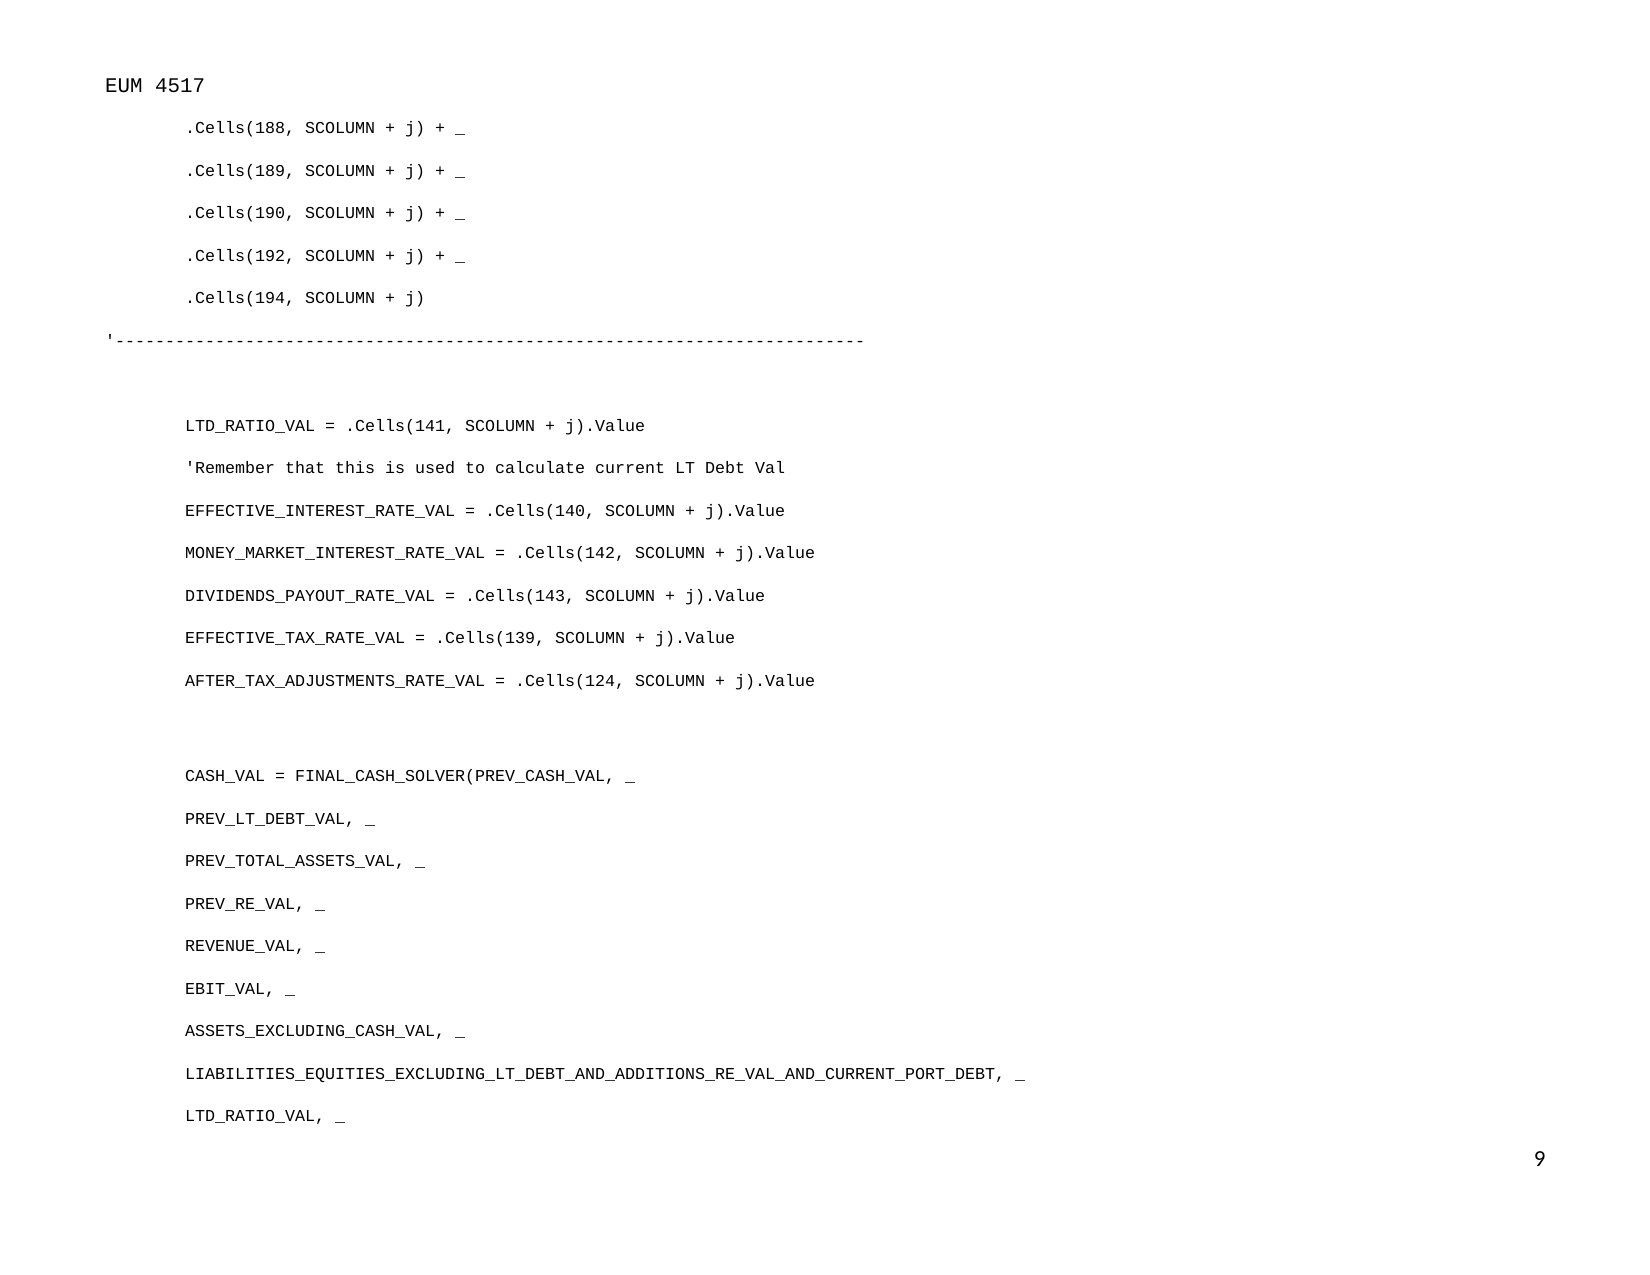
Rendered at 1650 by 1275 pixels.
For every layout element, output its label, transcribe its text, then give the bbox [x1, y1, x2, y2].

text CASH_VAL = FINAL_CASH_SOLVER(PREV_CASH_VAL, _ [105, 768, 1545, 787]
text LIABILITIES_EQUITIES_EXCLUDING_LT_DEBT_AND_ADDITIONS_RE_VAL_AND_CURRENT_PORT_DEBT, _ [105, 1066, 1545, 1084]
text MONEY_MARKET_INTEREST_RATE_VAL = .Cells(142, SCOLUMN + j).Value [105, 545, 1545, 564]
text .Cells(192, SCOLUMN + j) + _ [105, 247, 1545, 266]
text EFFECTIVE_TAX_RATE_VAL = .Cells(139, SCOLUMN + j).Value [105, 630, 1545, 649]
text PREV_LT_DEBT_VAL, _ [105, 811, 1545, 829]
text LTD_RATIO_VAL = .Cells(141, SCOLUMN + j).Value [105, 417, 1545, 436]
text ASSETS_EXCLUDING_CASH_VAL, _ [105, 1023, 1545, 1042]
text EFFECTIVE_INTEREST_RATE_VAL = .Cells(140, SCOLUMN + j).Value [105, 502, 1545, 521]
text LTD_RATIO_VAL, _ [105, 1108, 1545, 1127]
text .Cells(189, SCOLUMN + j) + _ [105, 162, 1545, 181]
text '--------------------------------------------------------------------------- [105, 332, 1545, 351]
text AFTER_TAX_ADJUSTMENTS_RATE_VAL = .Cells(124, SCOLUMN + j).Value [105, 672, 1545, 691]
text .Cells(188, SCOLUMN + j) + _ [105, 120, 1545, 139]
text .Cells(190, SCOLUMN + j) + _ [105, 205, 1545, 224]
text PREV_RE_VAL, _ [105, 896, 1545, 914]
text DIVIDENDS_PAYOUT_RATE_VAL = .Cells(143, SCOLUMN + j).Value [105, 587, 1545, 606]
text .Cells(194, SCOLUMN + j) [105, 290, 1545, 309]
text PREV_TOTAL_ASSETS_VAL, _ [105, 853, 1545, 872]
text REVENUE_VAL, _ [105, 938, 1545, 957]
text 'Remember that this is used to calculate current LT Debt Val [105, 460, 1545, 479]
text EBIT_VAL, _ [105, 981, 1545, 999]
